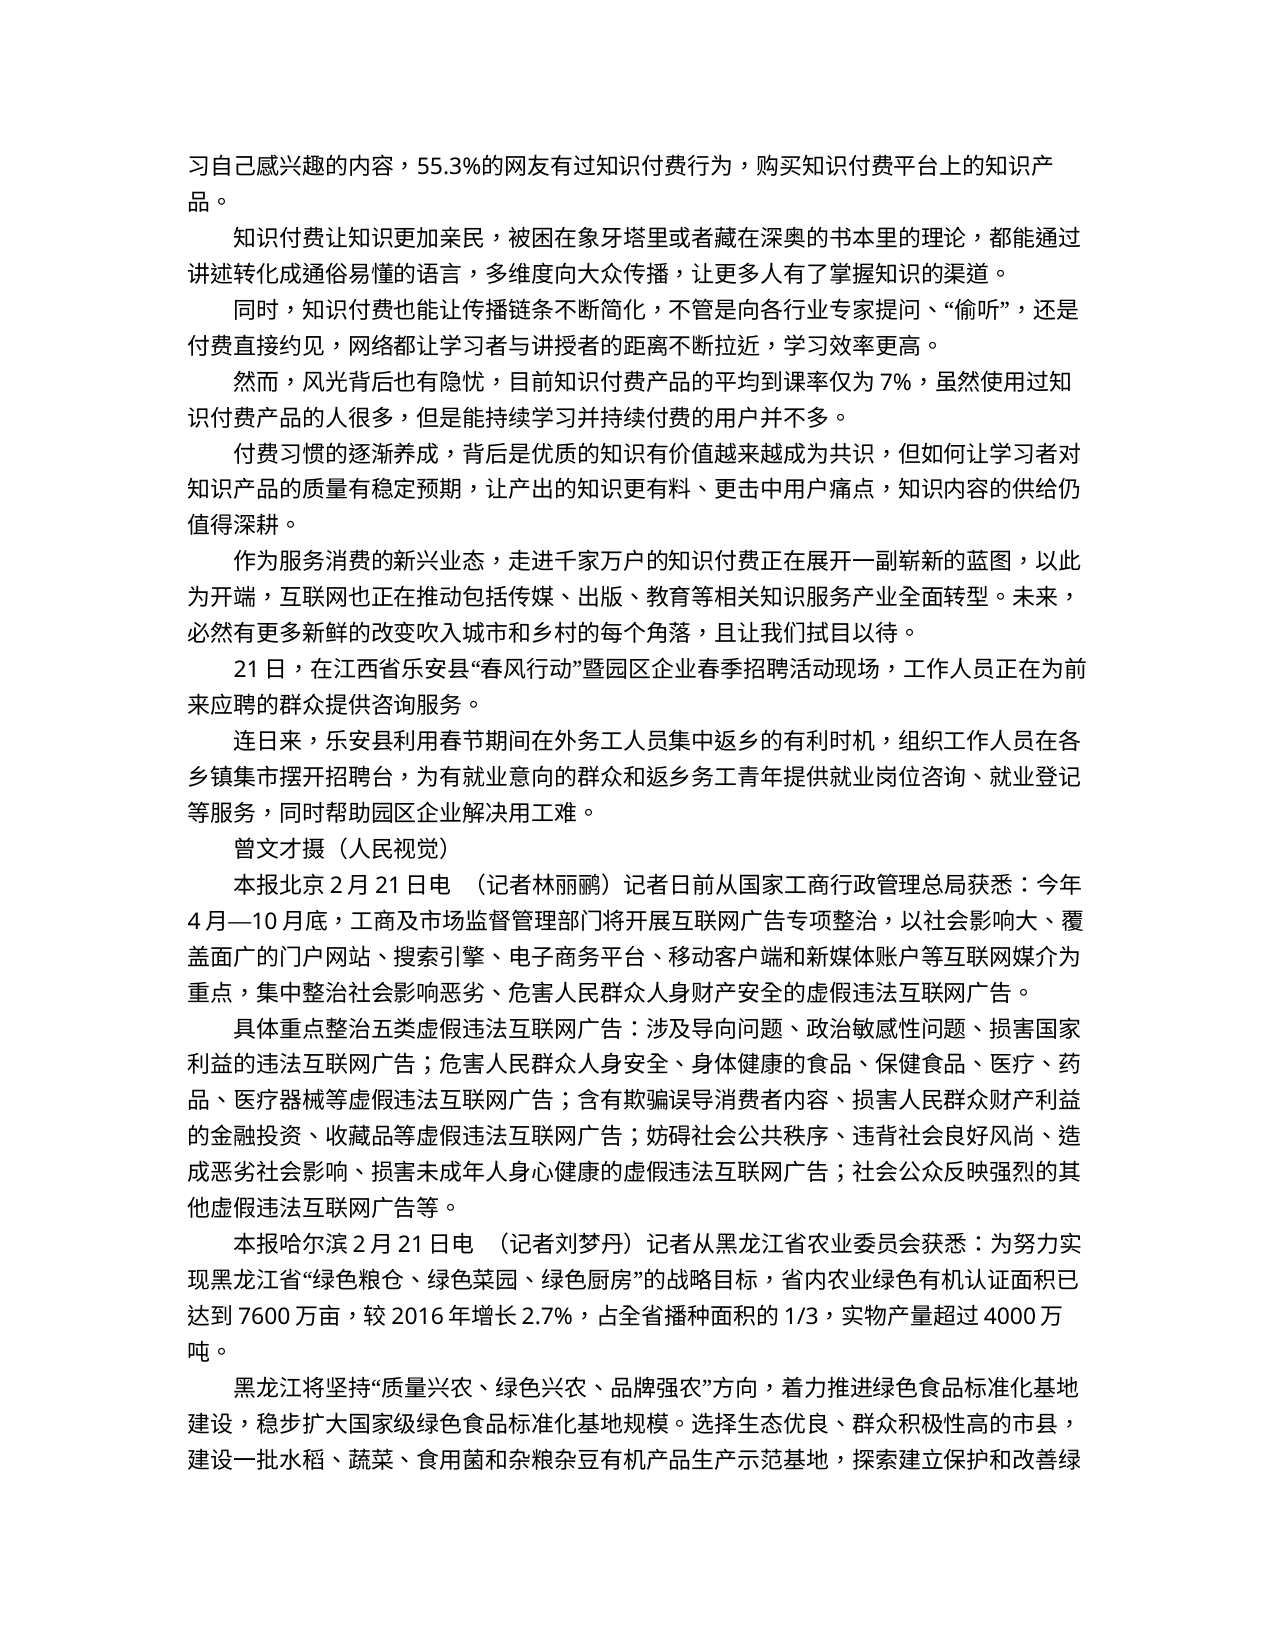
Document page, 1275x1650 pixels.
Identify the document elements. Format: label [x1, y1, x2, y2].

text [187, 150, 1087, 1475]
